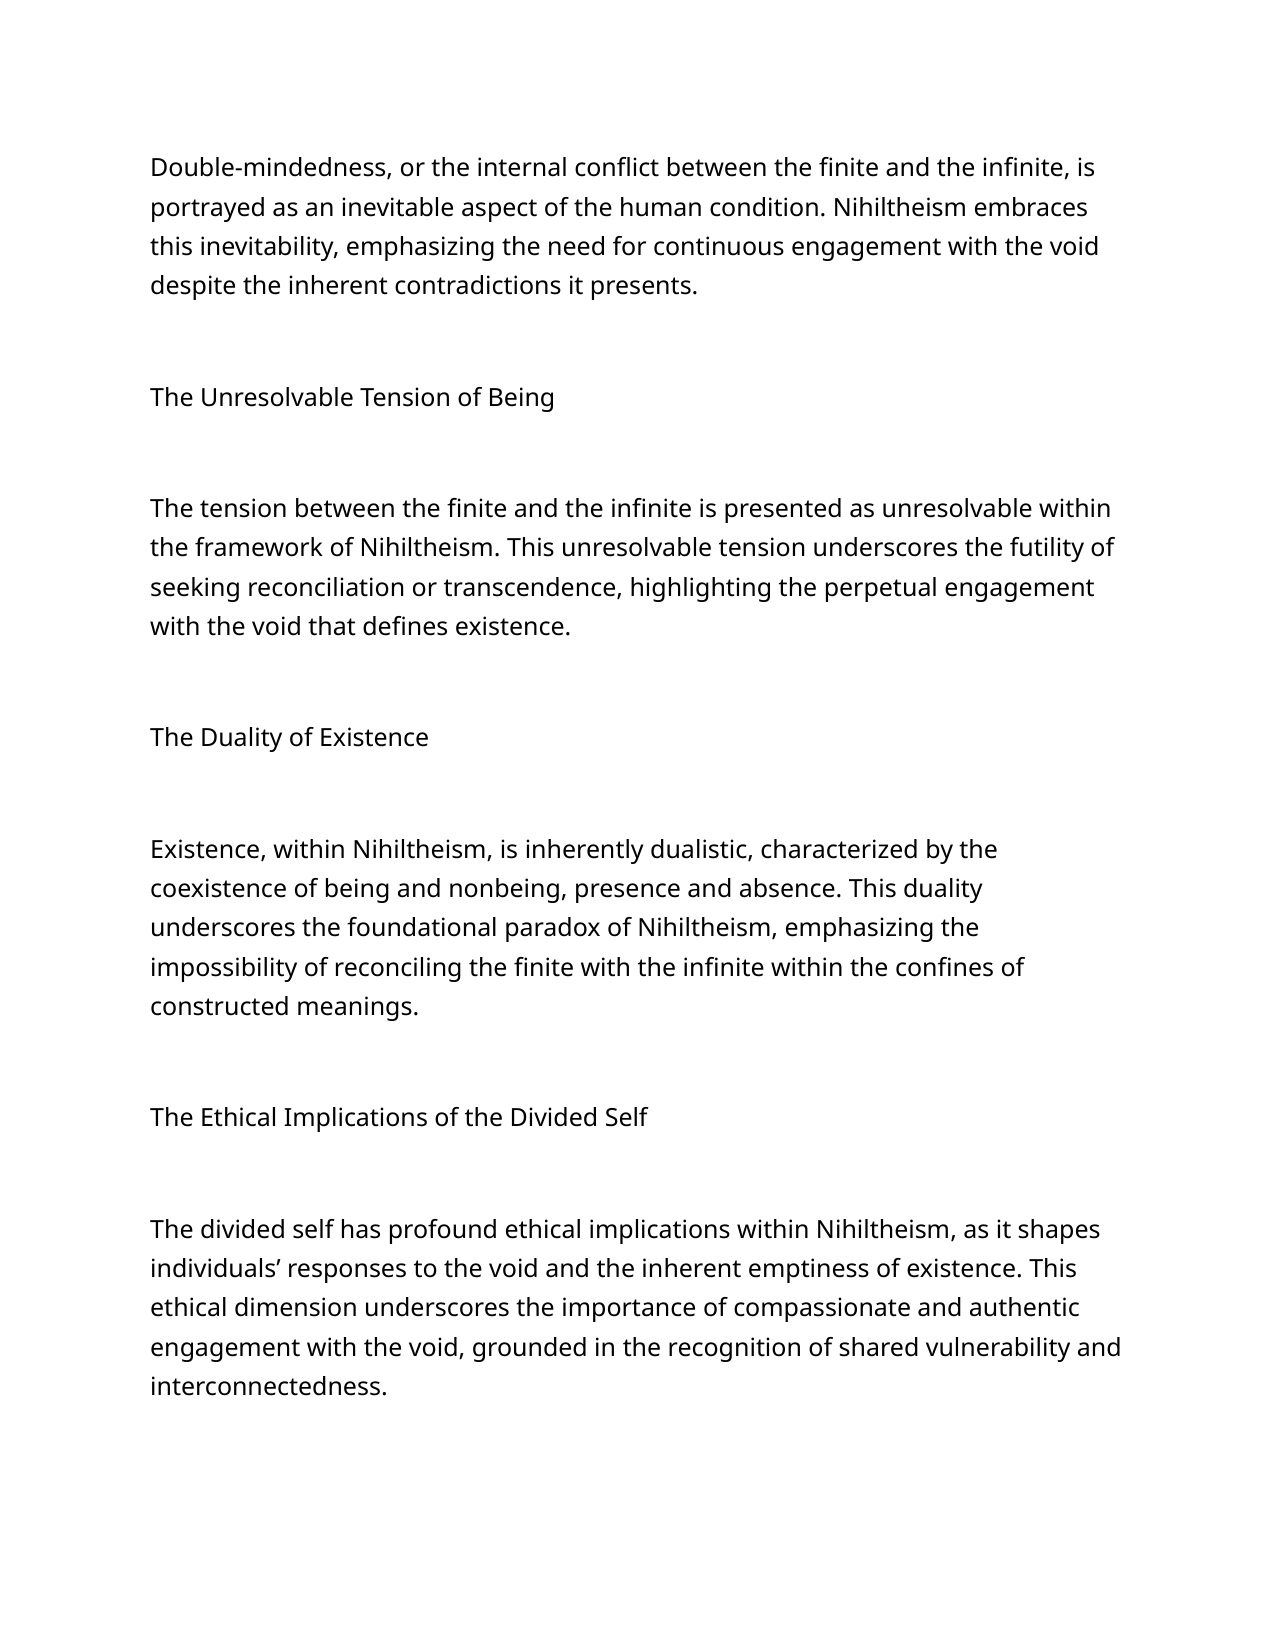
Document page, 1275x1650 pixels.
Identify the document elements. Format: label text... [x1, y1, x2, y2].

text The Duality of Existence [150, 720, 1125, 754]
text The divided self has profound ethical implications within Nihiltheism, as it shapes individuals’ responses to the void and the inherent emptiness of existence. This ethical dimension underscores the importance of compassionate and authentic engagement with the void, grounded in the recognition of shared vulnerability and interconnectedness. [150, 1212, 1125, 1402]
text The tension between the finite and the infinite is presented as unresolvable within the framework of Nihiltheism. This unresolvable tension underscores the futility of seeking reconciliation or transcendence, highlighting the perpetual engagement with the void that defines existence. [150, 491, 1125, 642]
text The Ethical Implications of the Divided Self [150, 1100, 1125, 1134]
text The Unresolvable Tension of Being [150, 379, 1125, 413]
text Double-mindedness, or the internal conflict between the finite and the infinite, is portrayed as an inevitable aspect of the human condition. Nihiltheism embraces this inevitability, emphasizing the need for continuous engagement with the void despite the inherent contradictions it presents. [150, 150, 1125, 302]
text Existence, within Nihiltheism, is inherently dualistic, characterized by the coexistence of being and nonbeing, presence and absence. This duality underscores the foundational paradox of Nihiltheism, emphasizing the impossibility of reconciling the finite with the infinite within the confines of constructed meanings. [150, 832, 1125, 1022]
